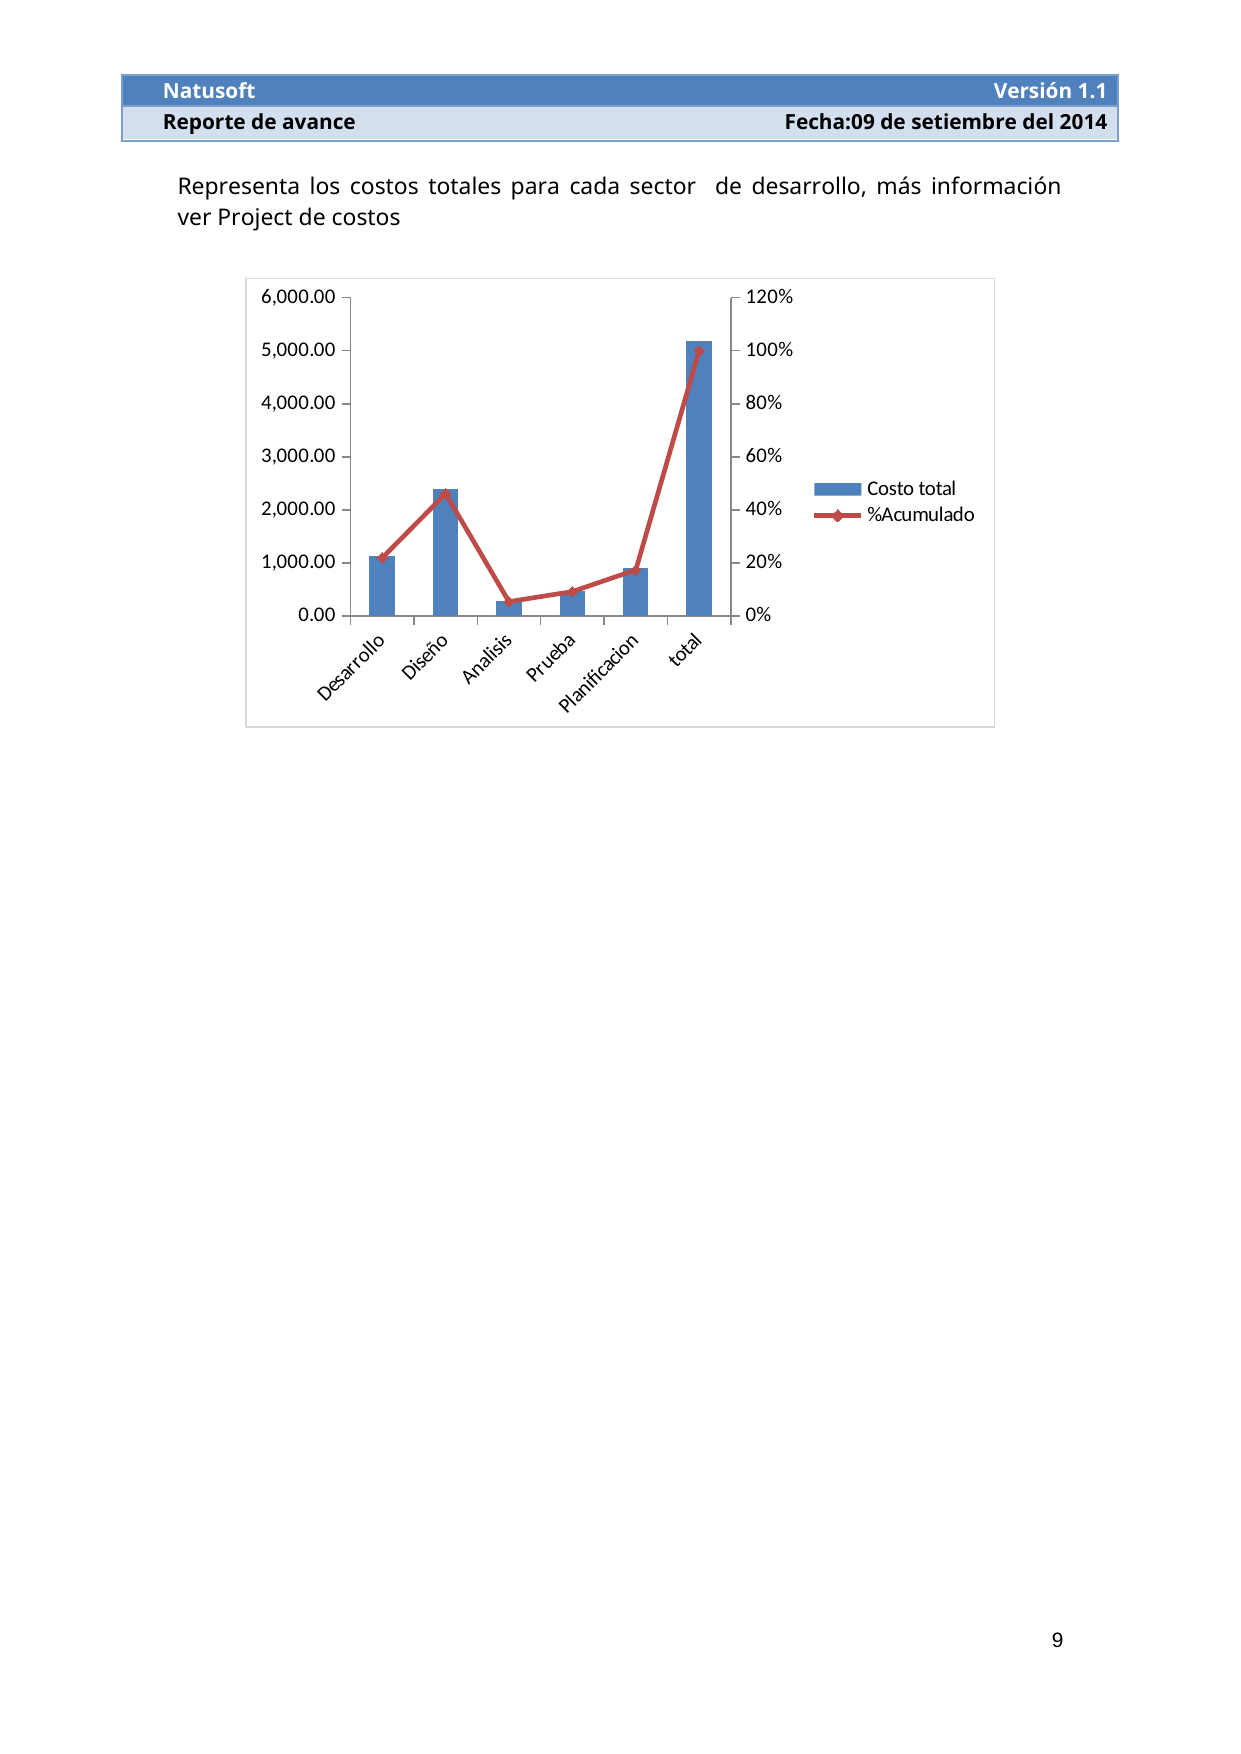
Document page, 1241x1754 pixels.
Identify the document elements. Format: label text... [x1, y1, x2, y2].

text Representa los costos totales para cada sector de desarrollo, más información ver Project de costos [177, 170, 1063, 232]
